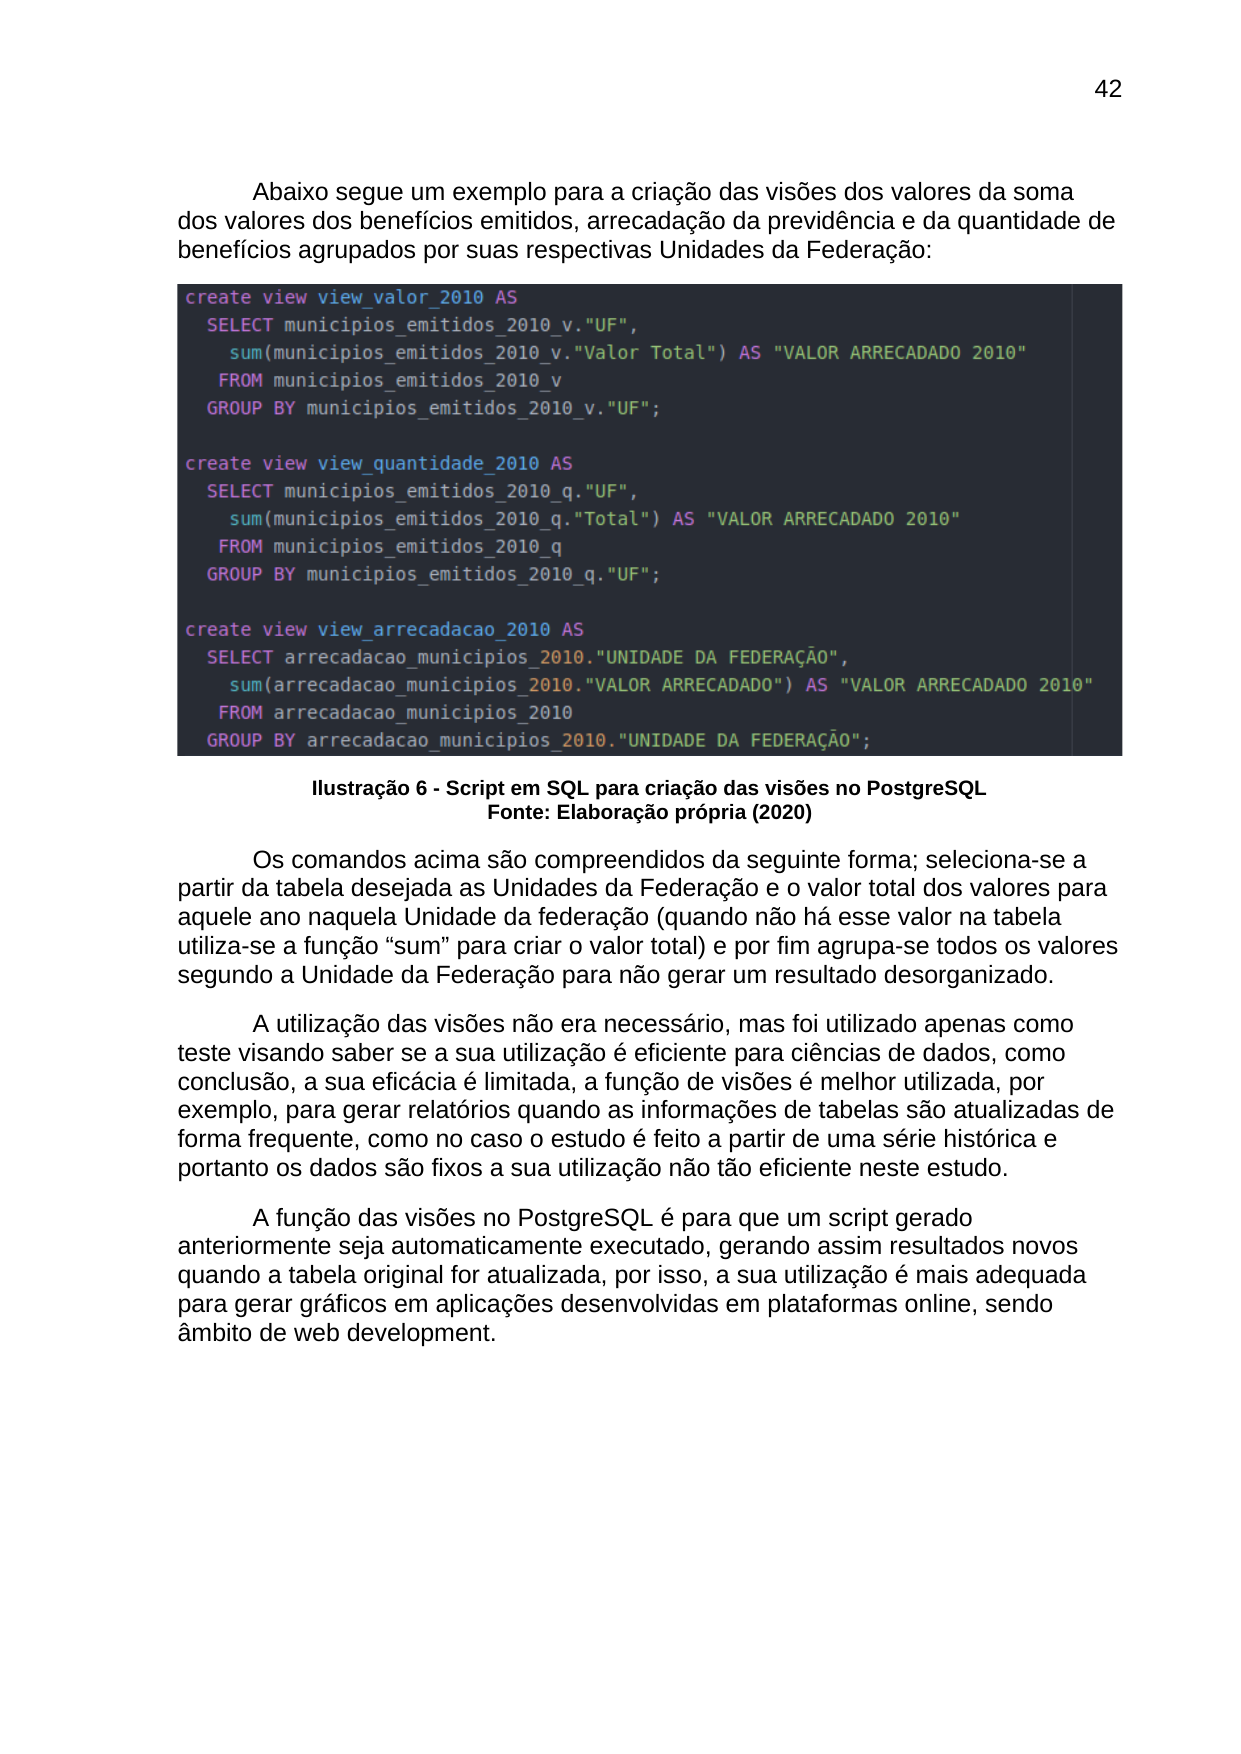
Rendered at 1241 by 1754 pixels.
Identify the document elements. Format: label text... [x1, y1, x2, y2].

text Ilustração 6 - Script em SQL para criação das visões no PostgreSQL [177, 776, 1122, 800]
picture [177, 284, 1123, 756]
text A função das visões no PostgreSQL é para que um script gerado anteriormente seja automaticamente executado, gerando assim resultados novos quando a tabela original for atualizada, por isso, a sua utilização é mais adequada para gerar gráficos em aplicações desenvolvidas em plataformas online, sendo âmbito de web development. [177, 1203, 1122, 1346]
text Abaixo segue um exemplo para a criação das visões dos valores da soma dos valores dos benefícios emitidos, arrecadação da previdência e da quantidade de benefícios agrupados por suas respectivas Unidades da Federação: [177, 177, 1122, 263]
text Fonte: Elaboração própria (2020) [177, 800, 1122, 824]
text Os comandos acima são compreendidos da seguinte forma; seleciona-se a partir da tabela desejada as Unidades da Federação e o valor total dos valores para aquele ano naquela Unidade da federação (quando não há esse valor na tabela utiliza-se a função “sum” para criar o valor total) e por fim agrupa-se todos os valores segundo a Unidade da Federação para não gerar um resultado desorganizado. [177, 845, 1122, 988]
text A utilização das visões não era necessário, mas foi utilizado apenas como teste visando saber se a sua utilização é eficiente para ciências de dados, como conclusão, a sua eficácia é limitada, a função de visões é melhor utilizada, por exemplo, para gerar relatórios quando as informações de tabelas são atualizadas de forma frequente, como no caso o estudo é feito a partir de uma série histórica e portanto os dados são fixos a sua utilização não tão eficiente neste estudo. [177, 1009, 1122, 1182]
